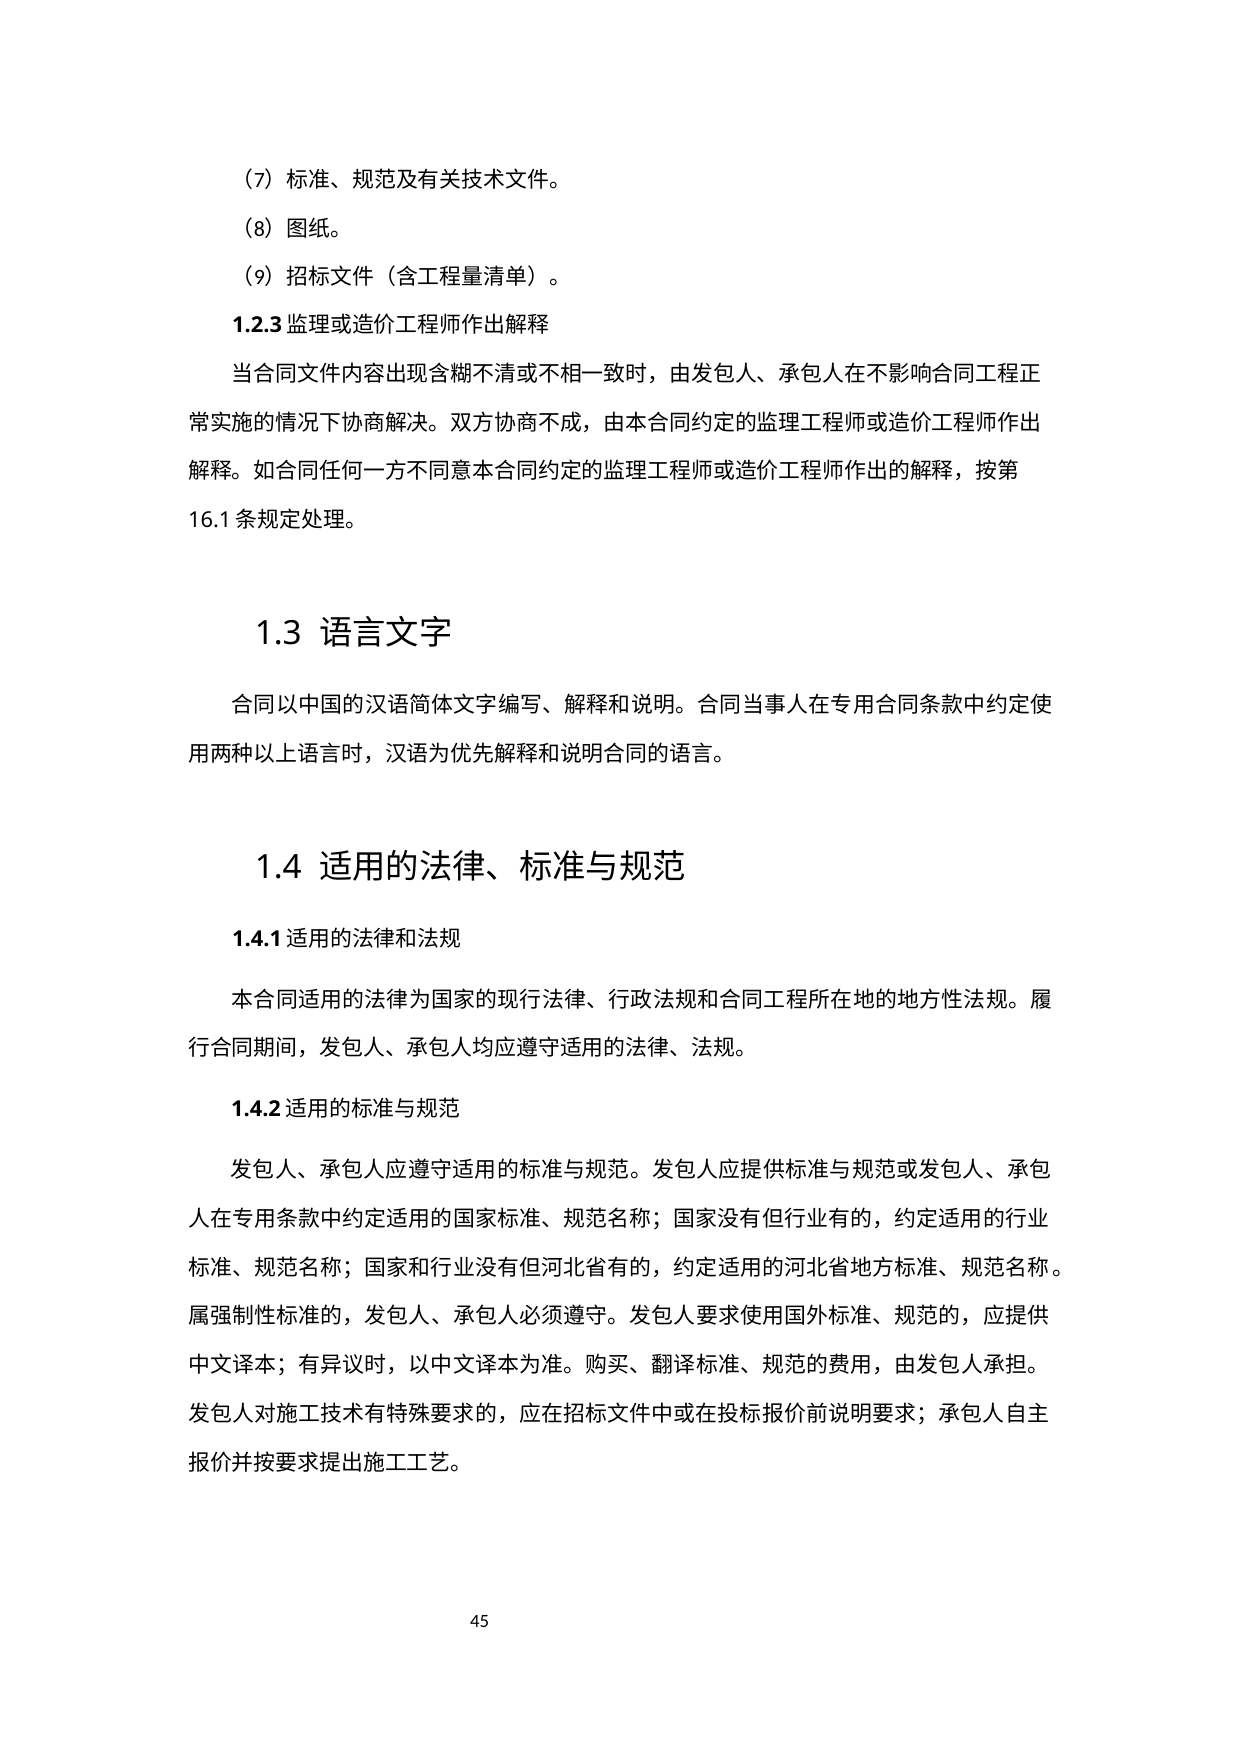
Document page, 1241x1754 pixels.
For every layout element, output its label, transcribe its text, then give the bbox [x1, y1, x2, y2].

text 1.4.1适用的法律和法规 [188, 920, 1052, 953]
text 本合同适用的法律为国家的现行法律、行政法规和合同工程所在地的地方性法规。履行合同期间，发包人、承包人均应遵守适用的法律、法规。 [188, 981, 1052, 1062]
text 1.3 语言文字 [188, 598, 1052, 663]
text 当合同文件内容出现含糊不清或不相一致时，由发包人、承包人在不影响合同工程正常实施的情况下协商解决。双方协商不成，由本合同约定的监理工程师或造价工程师作出解释。如合同任何一方不同意本合同约定的监理工程师或造价工程师作出的解释，按第16.1条规定处理。 [188, 355, 1052, 534]
text 发包人、承包人应遵守适用的标准与规范。发包人应提供标准与规范或发包人、承包人在专用条款中约定适用的国家标准、规范名称；国家没有但行业有的，约定适用的行业标准、规范名称；国家和行业没有但河北省有的，约定适用的河北省地方标准、规范名称。属强制性标准的，发包人、承包人必须遵守。发包人要求使用国外标准、规范的，应提供中文译本；有异议时，以中文译本为准。购买、翻译标准、规范的费用，由发包人承担。发包人对施工技术有特殊要求的，应在招标文件中或在投标报价前说明要求；承包人自主报价并按要求提出施工工艺。 [188, 1152, 1052, 1477]
text 1.4.2适用的标准与规范 [188, 1091, 1052, 1123]
text 1.4 适用的法律、标准与规范 [188, 831, 1052, 896]
text 合同以中国的汉语简体文字编写、解释和说明。合同当事人在专用合同条款中约定使用两种以上语言时，汉语为优先解释和说明合同的语言。 [188, 687, 1052, 768]
text （7）标准、规范及有关技术文件。 [188, 162, 1052, 194]
text （8）图纸。 [188, 210, 1052, 243]
text 1.2.3监理或造价工程师作出解释 [188, 307, 1052, 339]
text （9）招标文件（含工程量清单）。 [188, 259, 1052, 291]
